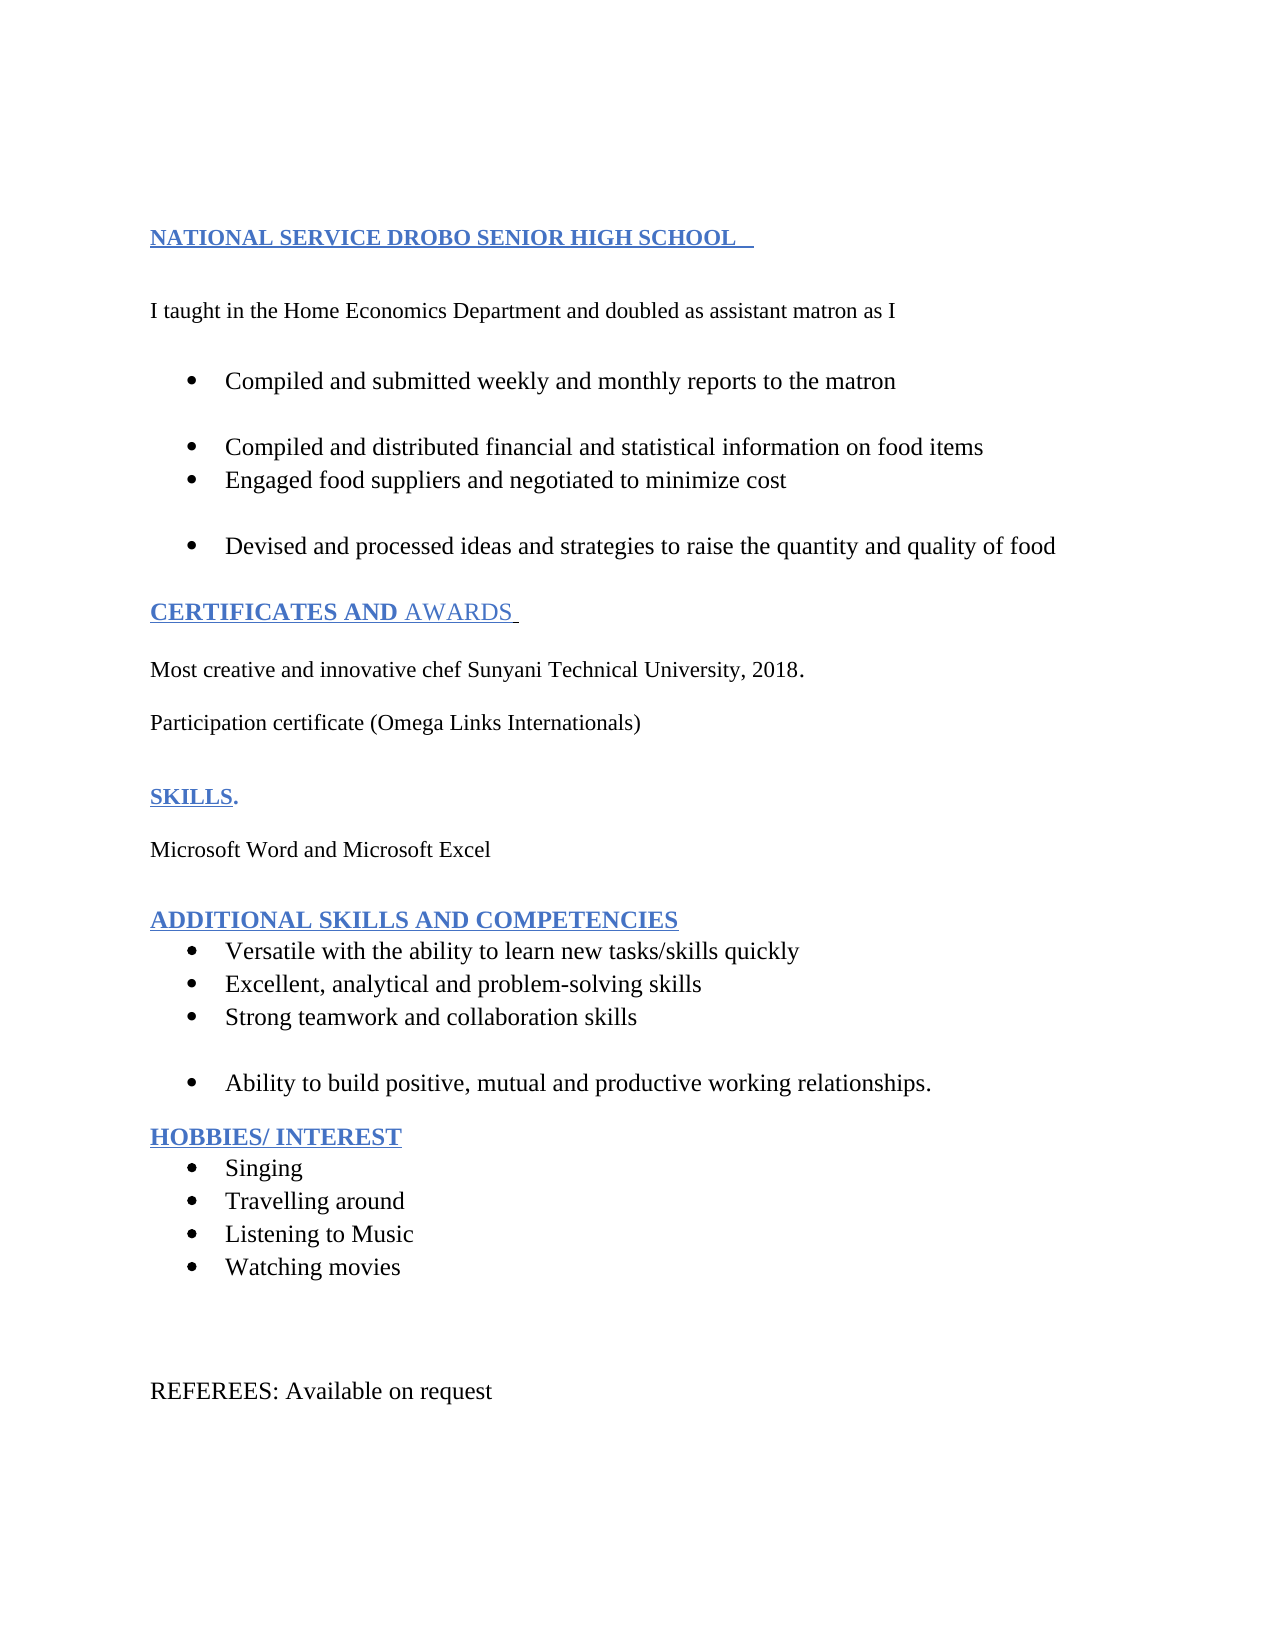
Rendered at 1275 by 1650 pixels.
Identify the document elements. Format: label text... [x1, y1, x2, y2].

text CERTIFICATES AND AWARDS Most creative and innovative chef Sunyani Technical University, 2018. Participation certificate (Omega Links Internationals) [150, 597, 1125, 736]
list Compiled and submitted weekly and monthly reports to the matron [187, 366, 1125, 395]
list Devised and processed ideas and strategies to raise the quantity and quality of food [187, 531, 1125, 559]
text I taught in the Home Economics Department and doubled as assistant matron as I [150, 297, 1125, 323]
list Travelling around [187, 1186, 1125, 1215]
list Singing [187, 1153, 1125, 1182]
text HOBBIES/ INTEREST [150, 1122, 1125, 1151]
list Listening to Music [187, 1219, 1125, 1248]
list ADDITIONAL SKILLS AND COMPETENCIES [150, 905, 1125, 934]
list Engaged food suppliers and negotiated to minimize cost [187, 466, 1125, 494]
list Compiled and distributed financial and statistical information on food items [187, 432, 1125, 461]
list Excellent, analytical and problem-solving skills [187, 969, 1125, 998]
text REFEREES: Available on request [150, 1376, 1125, 1405]
list Watching movies [187, 1252, 1125, 1281]
text NATIONAL SERVICE DROBO SENIOR HIGH SCHOOL [150, 223, 1125, 250]
list Ability to build positive, mutual and productive working relationships. [187, 1068, 1125, 1097]
list Versatile with the ability to learn new tasks/skills quickly [187, 936, 1125, 965]
list Strong teamwork and collaboration skills [187, 1002, 1125, 1031]
text SKILLS. Microsoft Word and Microsoft Excel [150, 783, 1125, 862]
